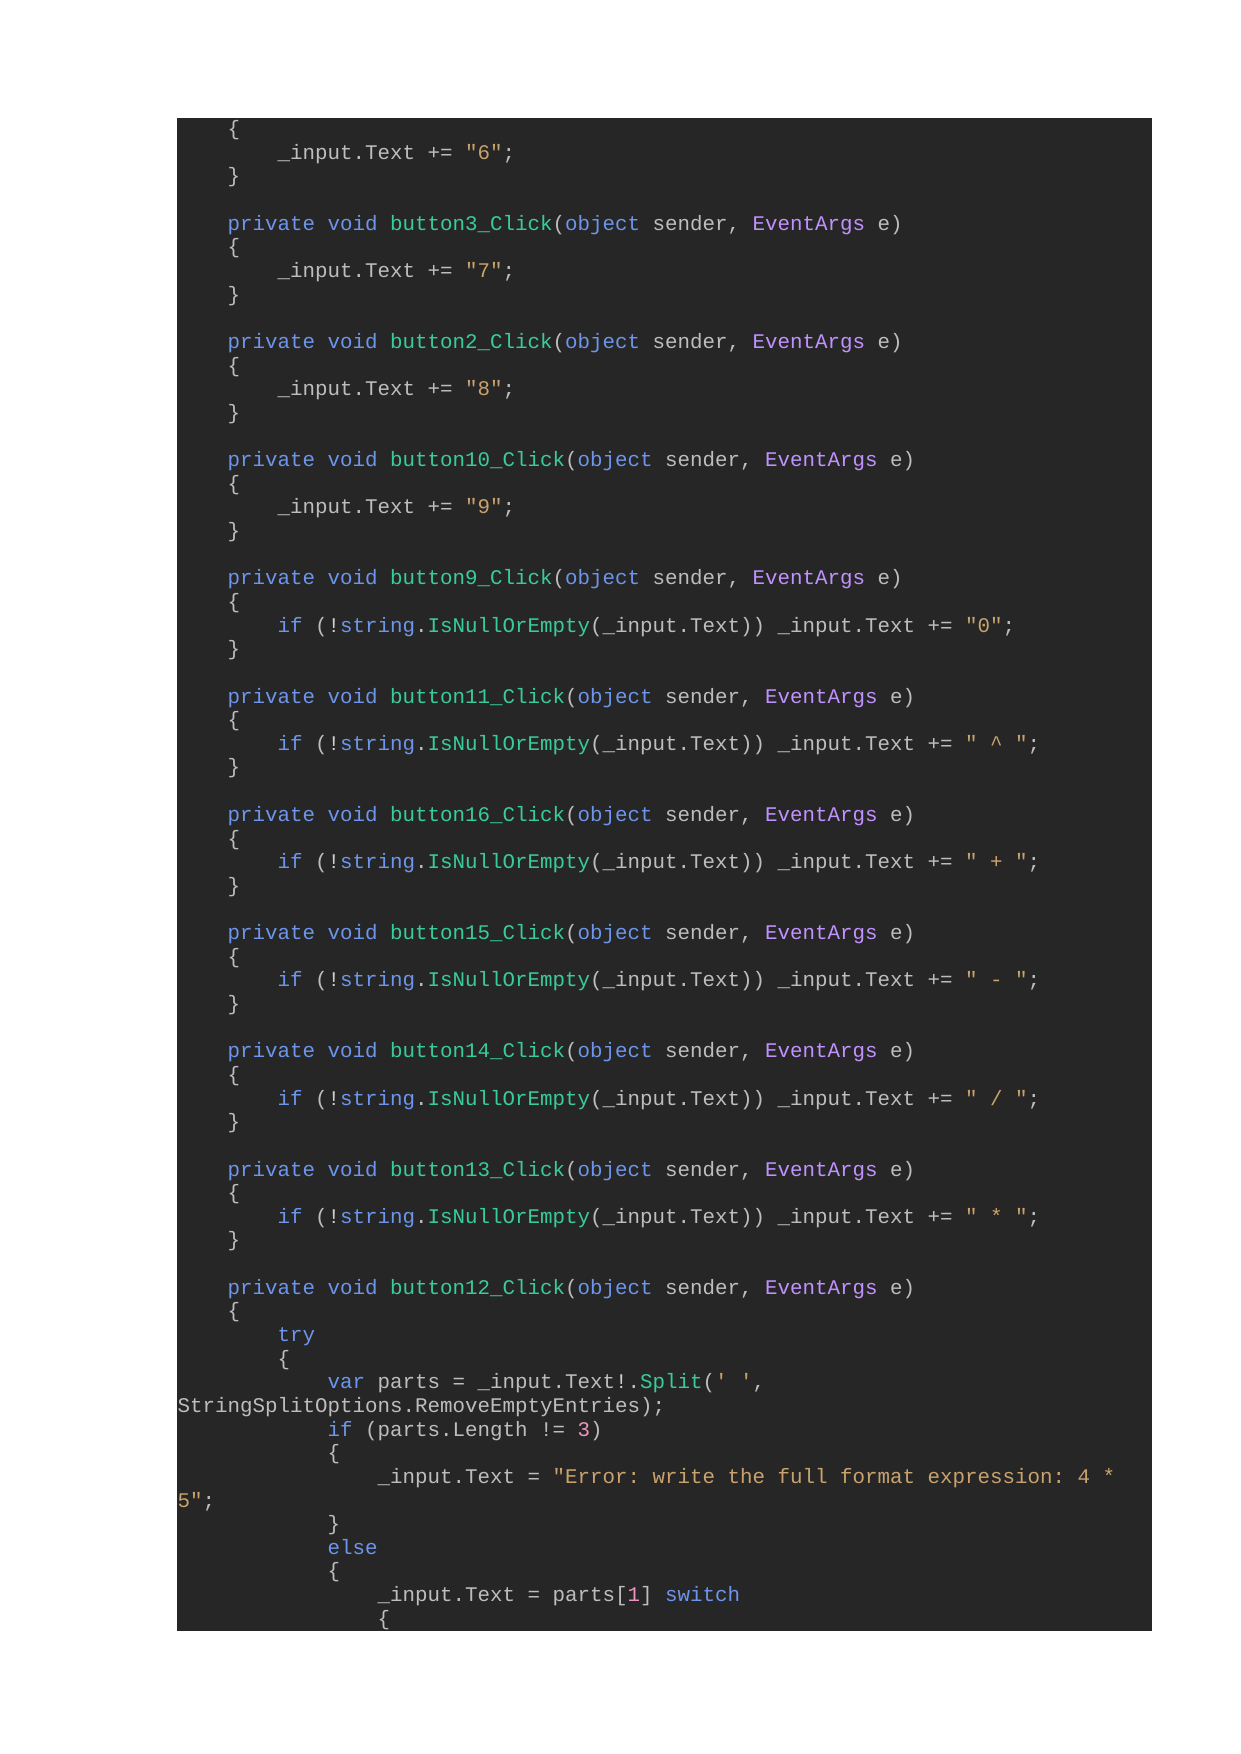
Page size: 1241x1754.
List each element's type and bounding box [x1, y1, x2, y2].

text [177, 118, 1152, 1631]
